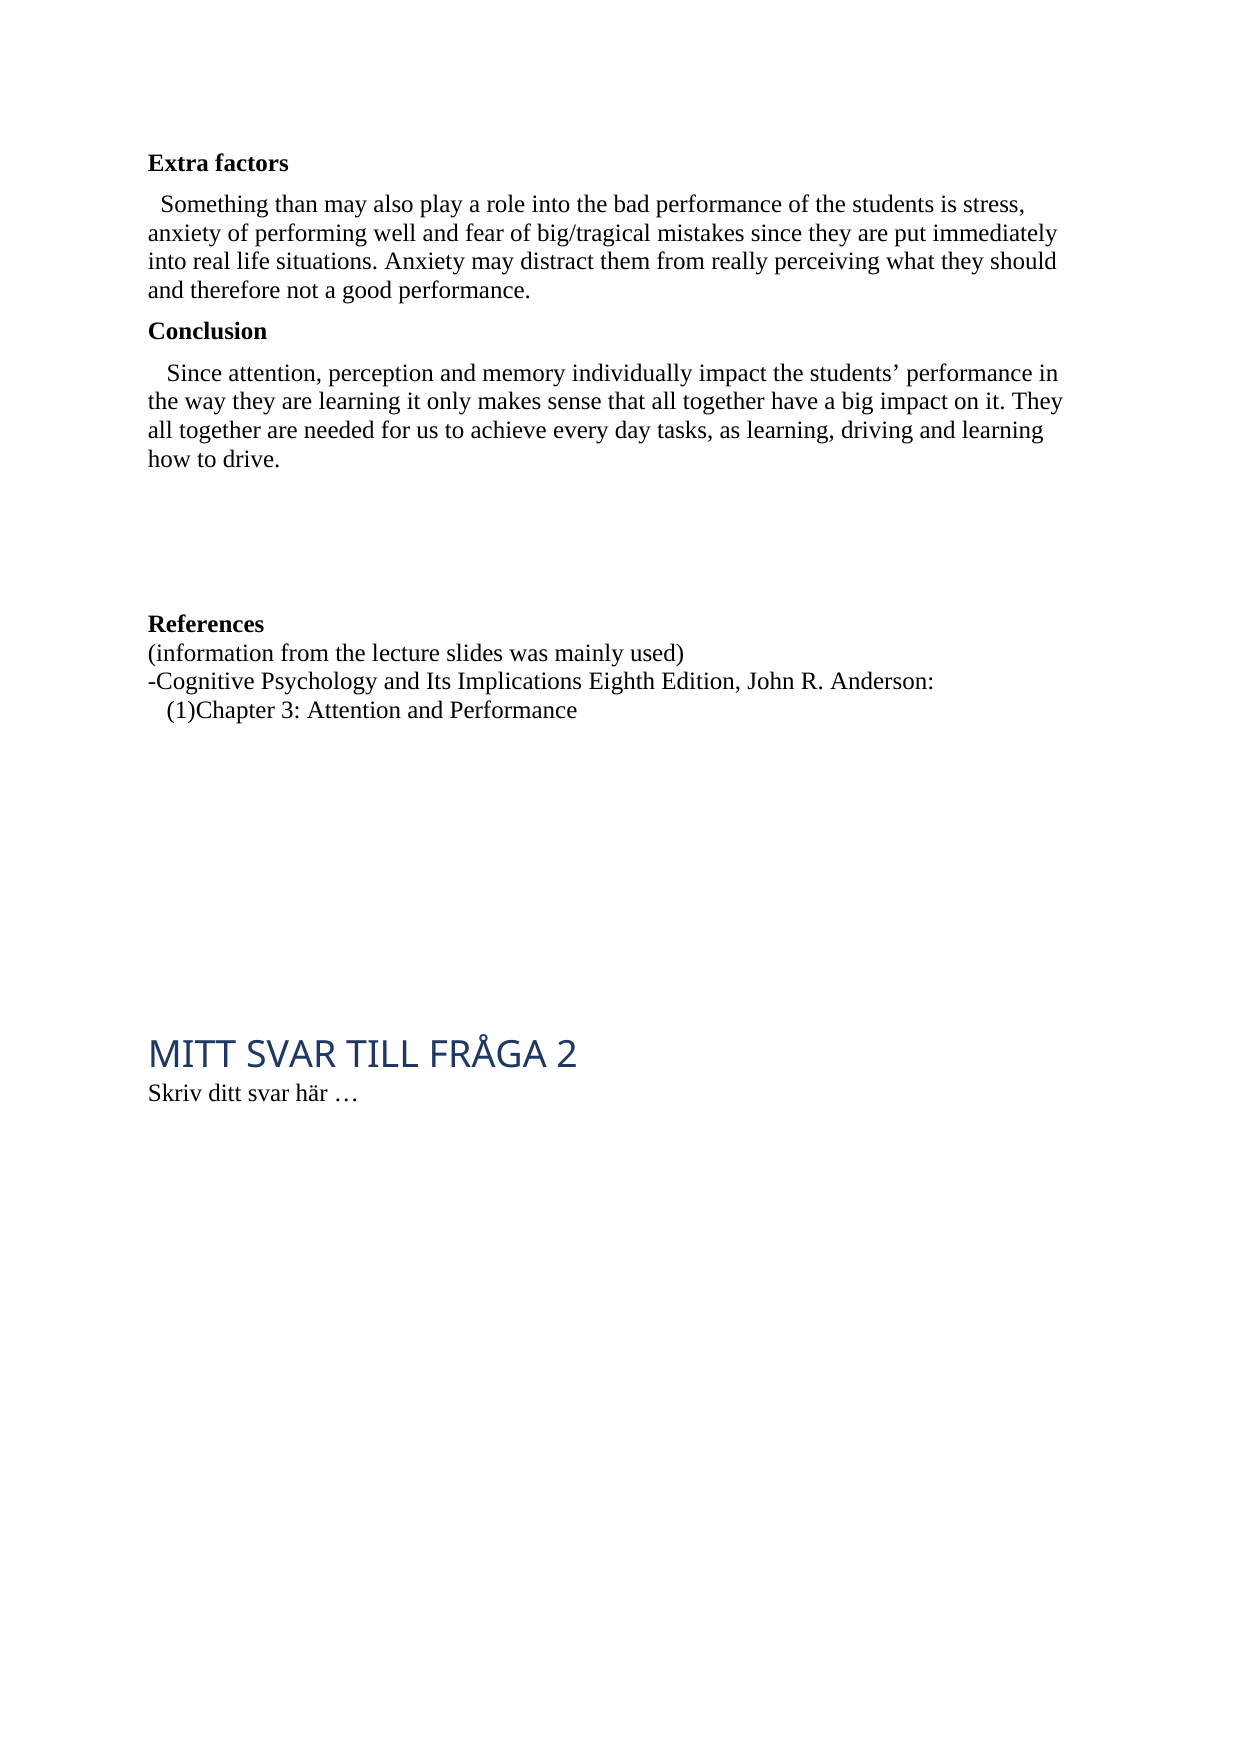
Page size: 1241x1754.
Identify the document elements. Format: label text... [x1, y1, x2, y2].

text -Cognitive Psychology and Its Implications Eighth Edition, John R. Anderson: [148, 666, 1093, 695]
text References [148, 609, 1093, 638]
text Since attention, perception and memory individually impact the students’ performance in the way they are learning it only makes sense that all together have a big impact on it. They all together are needed for us to achieve every day tasks, as learning, driving and learning how to drive. [148, 358, 1093, 473]
text (information from the lecture slides was mainly used) [148, 638, 1093, 666]
text Something than may also play a role into the bad performance of the students is stress, anxiety of performing well and fear of big/tragical mistakes since they are put immediately into real life situations. Anxiety may distract them from really perceiving what they should and therefore not a good performance. [148, 189, 1093, 304]
text Conclusion [148, 316, 1093, 345]
subtitle MITT SVAR TILL FRÅGA 2 [148, 1027, 1093, 1078]
text Skriv ditt svar här … [148, 1078, 1093, 1107]
text (1)Chapter 3: Attention and Performance [148, 695, 1093, 724]
text Extra factors [148, 148, 1093, 176]
